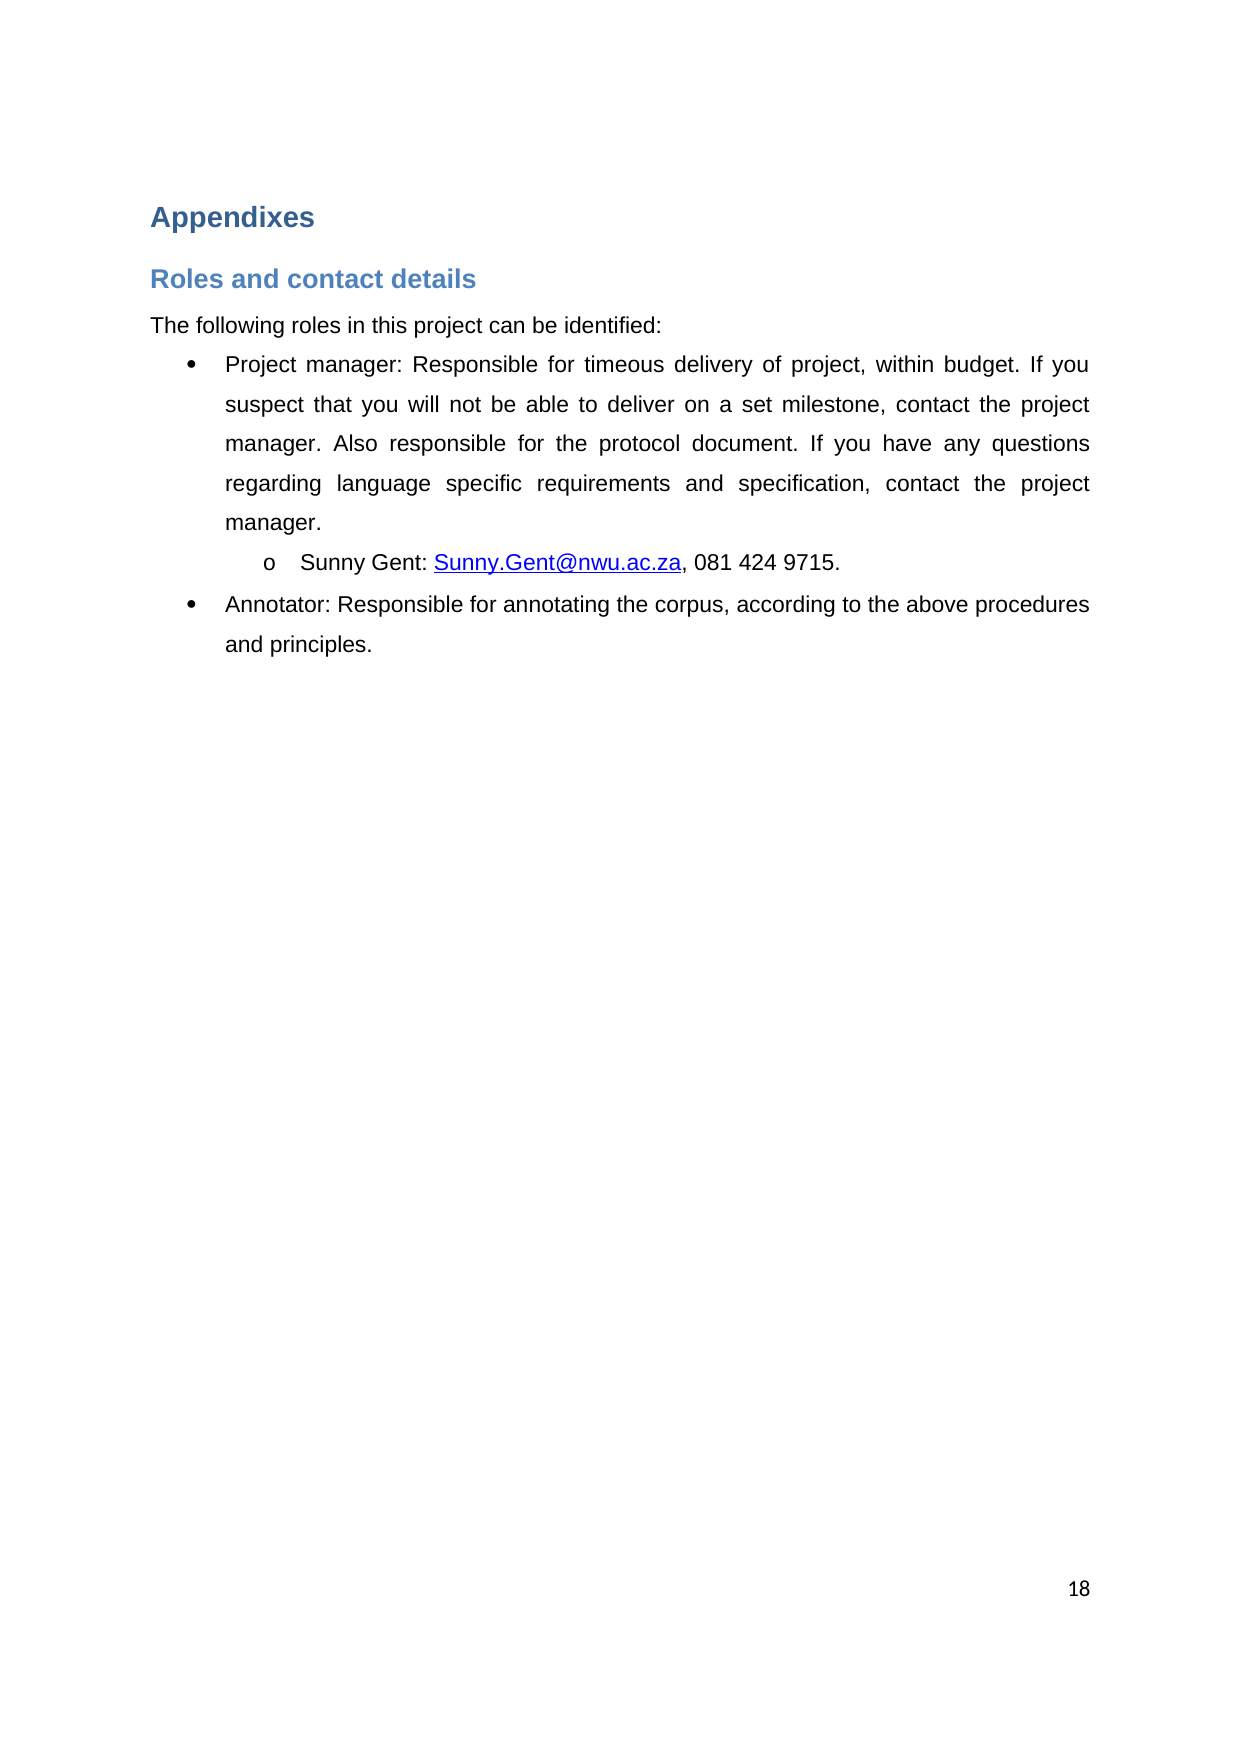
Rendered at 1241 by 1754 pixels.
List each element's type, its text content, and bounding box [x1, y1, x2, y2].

subtitle Appendixes [150, 200, 1090, 233]
list Project manager: Responsible for timeous delivery of project, within budget. If you suspect that you will not be able to deliver on a set milestone, contact the project manager. Also responsible for the protocol document. If you have any questions regarding language specific requirements and specification, contact the project manager. [187, 351, 1090, 536]
list Sunny Gent: Sunny.Gent@nwu.ac.za, 081 424 9715. [262, 549, 1090, 577]
text The following roles in this project can be identified: [150, 312, 1090, 338]
subtitle Roles and contact details [150, 263, 1090, 295]
list Annotator: Responsible for annotating the corpus, according to the above procedures and principles. [187, 591, 1090, 657]
